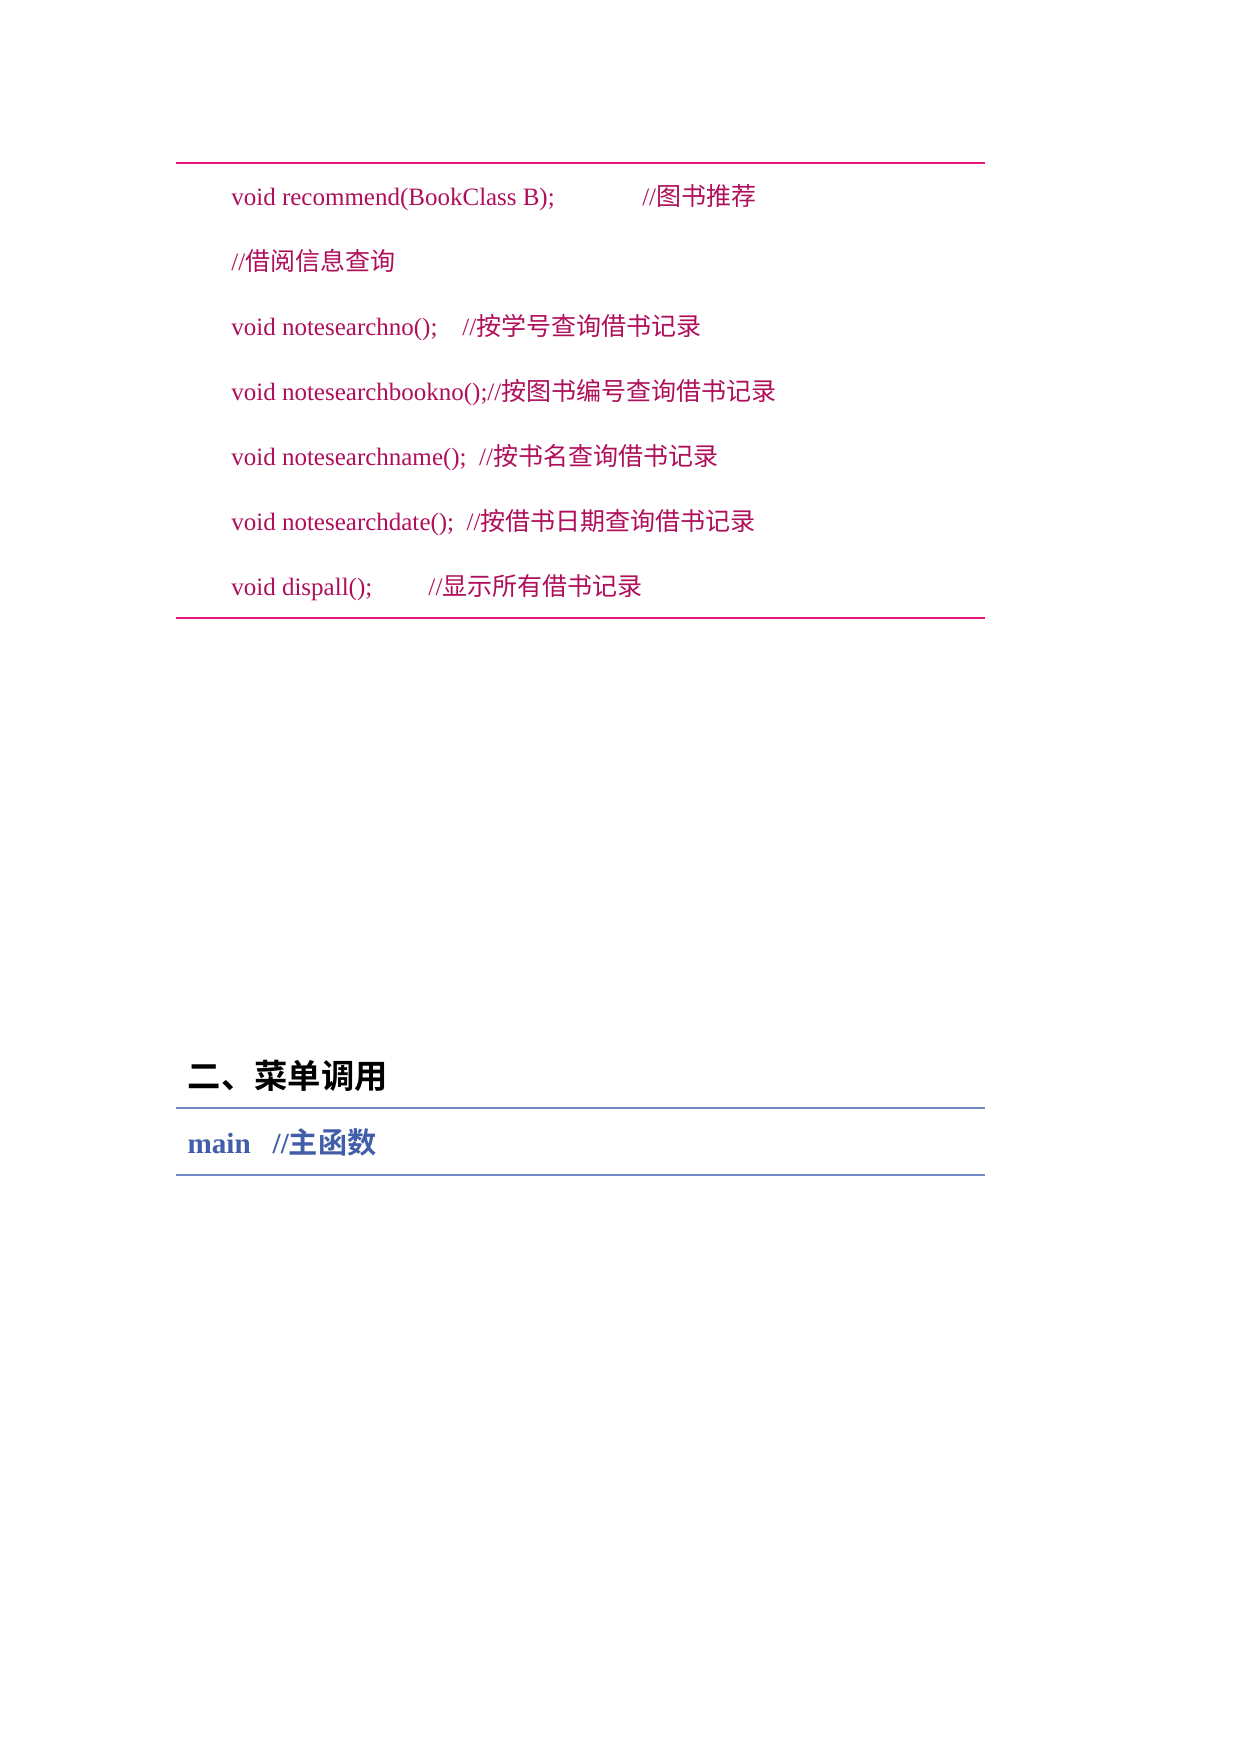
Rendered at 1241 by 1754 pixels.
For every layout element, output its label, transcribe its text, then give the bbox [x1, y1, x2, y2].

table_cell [176, 164, 985, 617]
text 二、菜单调用 [187, 1042, 1053, 1107]
table_header main //主函数 [176, 1109, 985, 1174]
